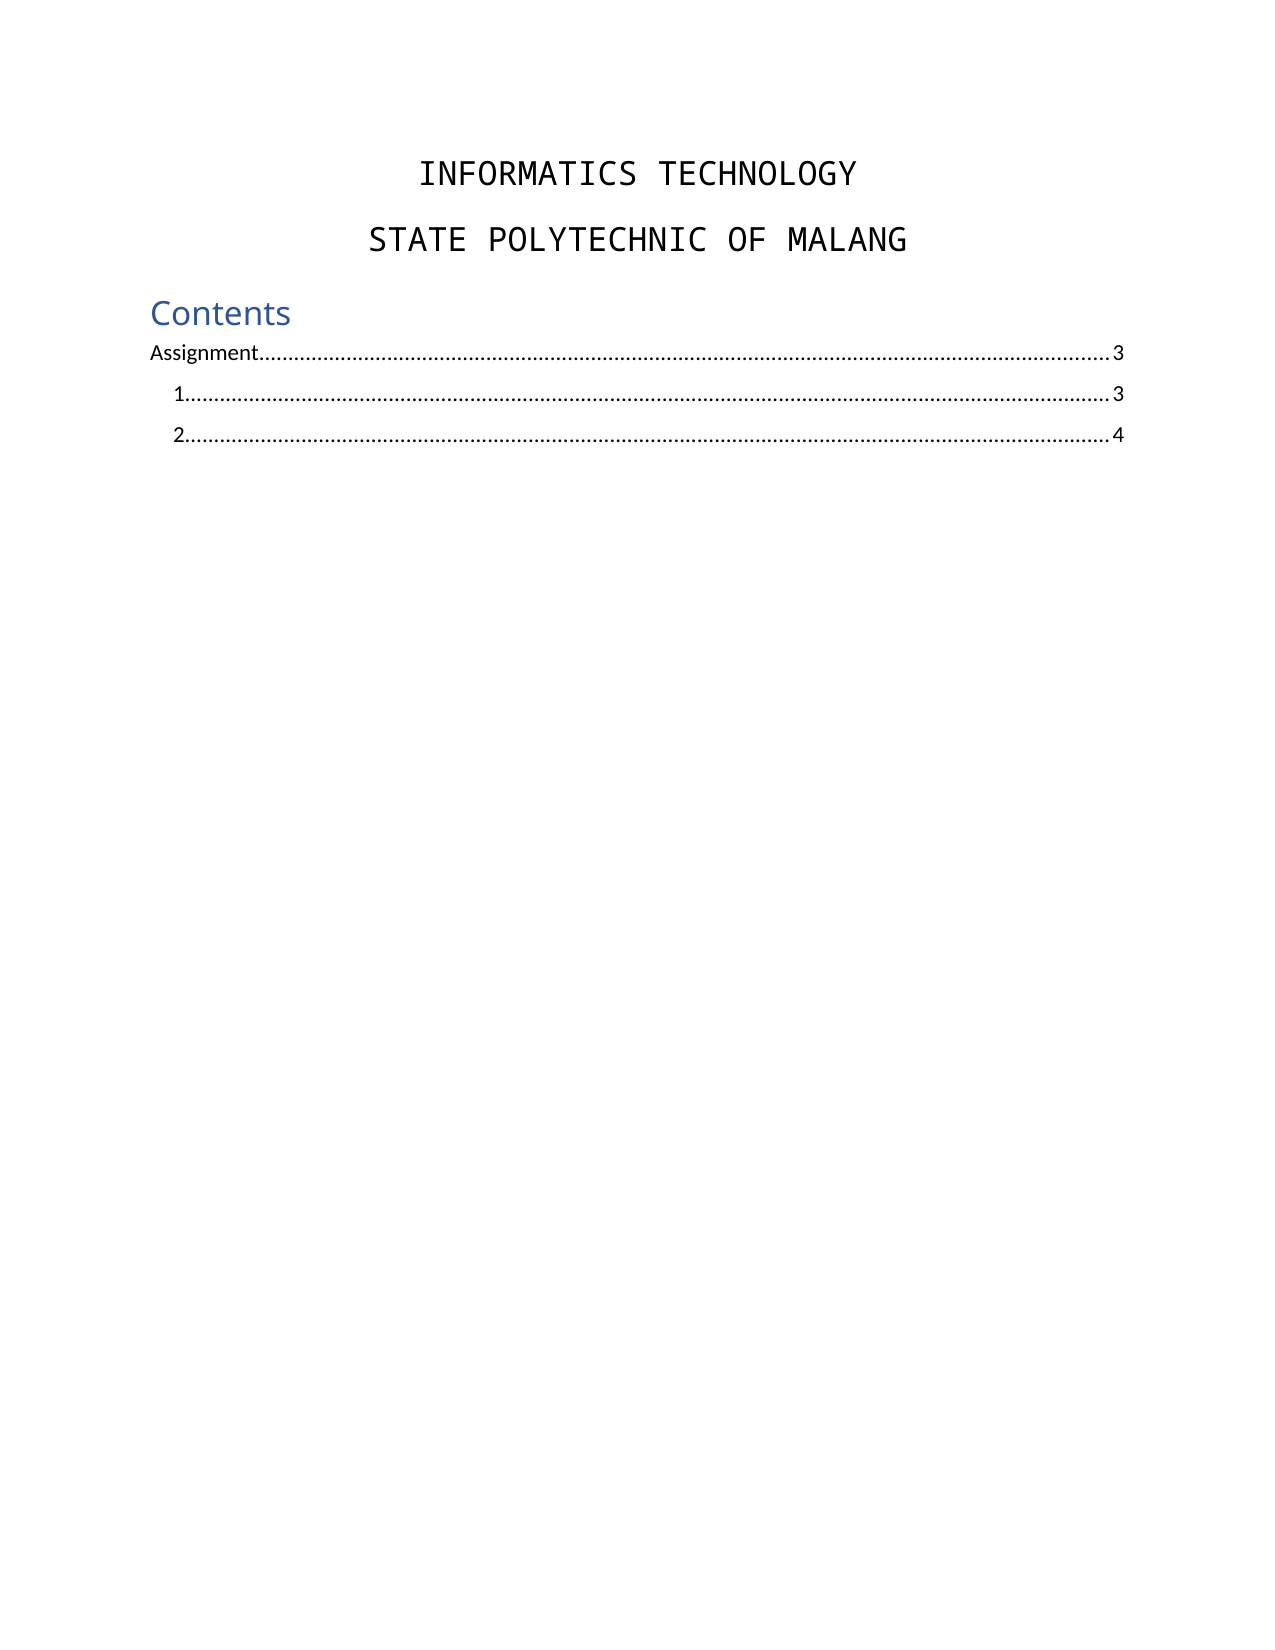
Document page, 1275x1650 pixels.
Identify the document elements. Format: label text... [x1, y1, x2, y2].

text INFORMATICS TECHNOLOGY [150, 150, 1125, 195]
text STATE POLYTECHNIC OF MALANG [150, 216, 1125, 261]
